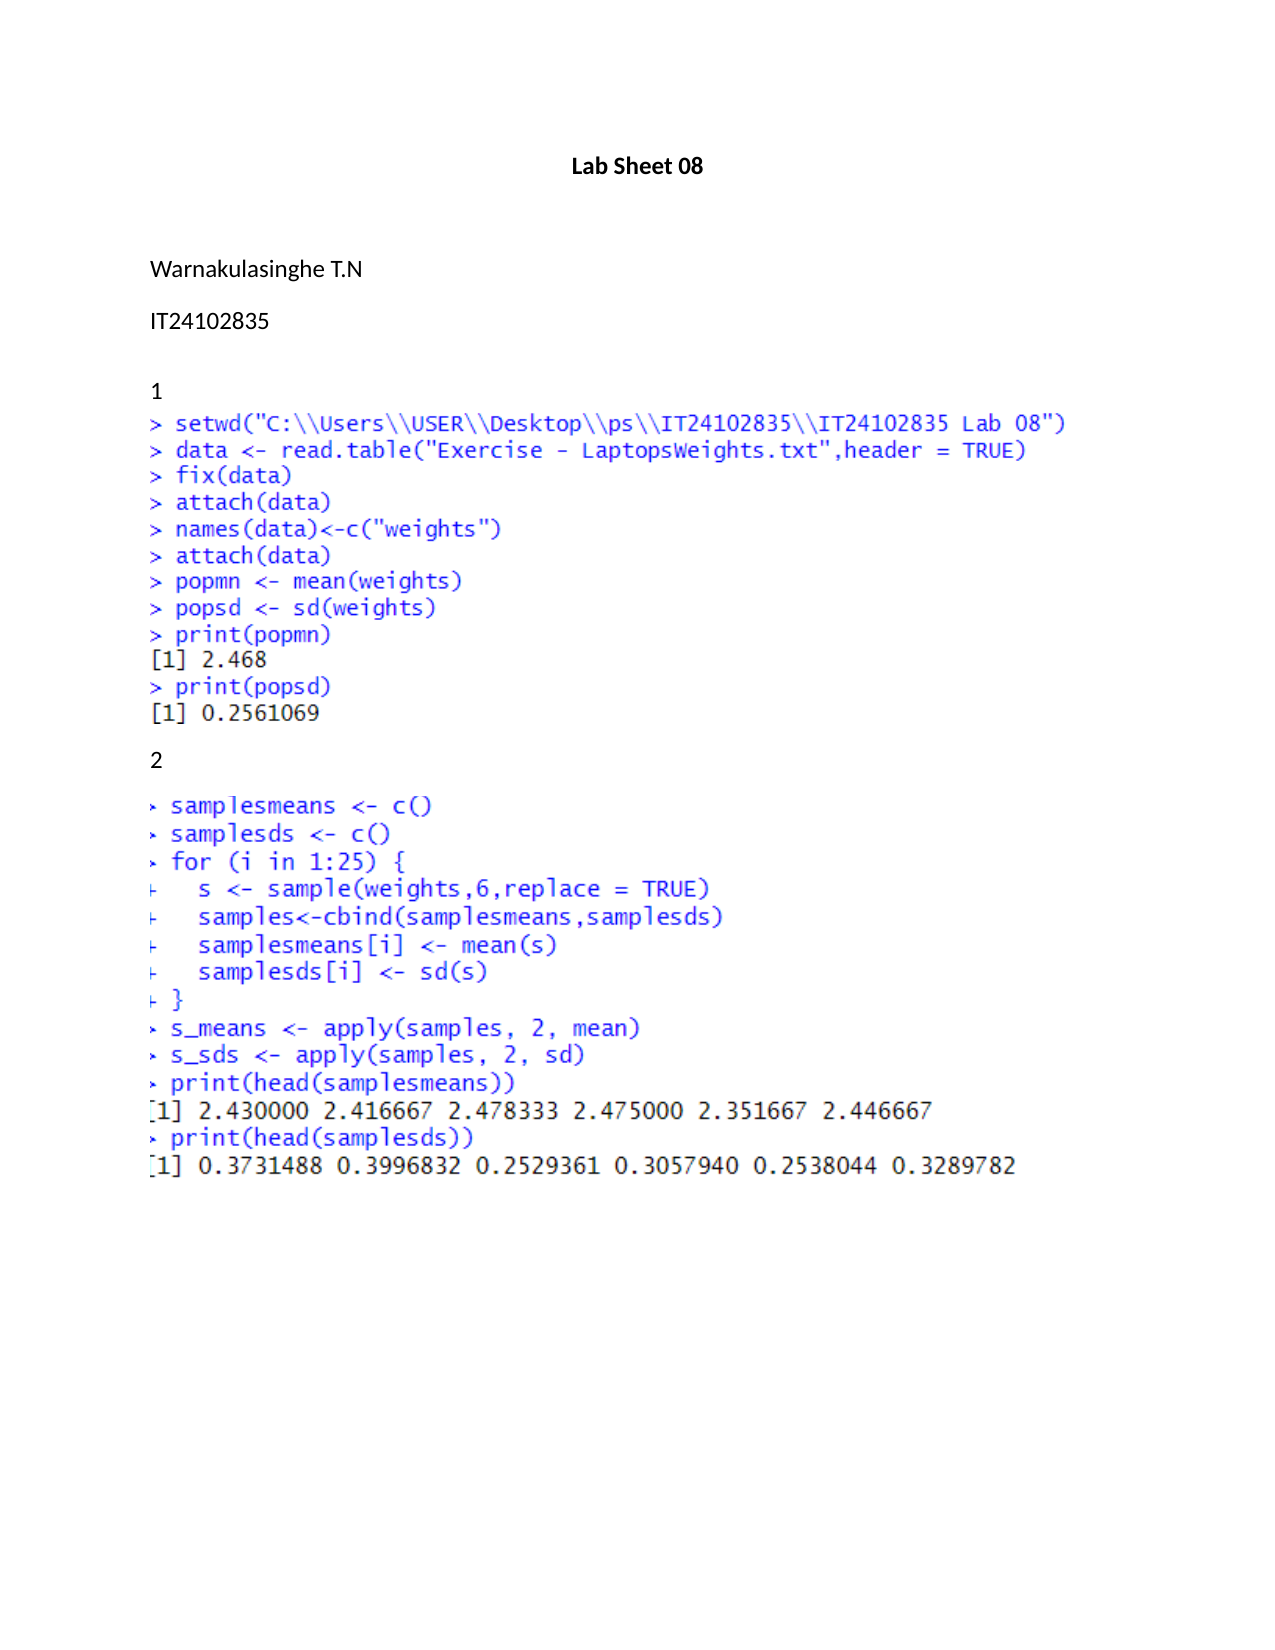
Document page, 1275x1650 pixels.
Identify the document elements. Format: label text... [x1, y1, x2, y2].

text IT24102835 1 [150, 305, 1125, 410]
picture [150, 410, 1125, 724]
text Warnakulasinghe T.N [150, 253, 1125, 284]
picture [150, 796, 1035, 1182]
text Lab Sheet 08 [150, 150, 1125, 181]
text 2 [150, 744, 1125, 775]
